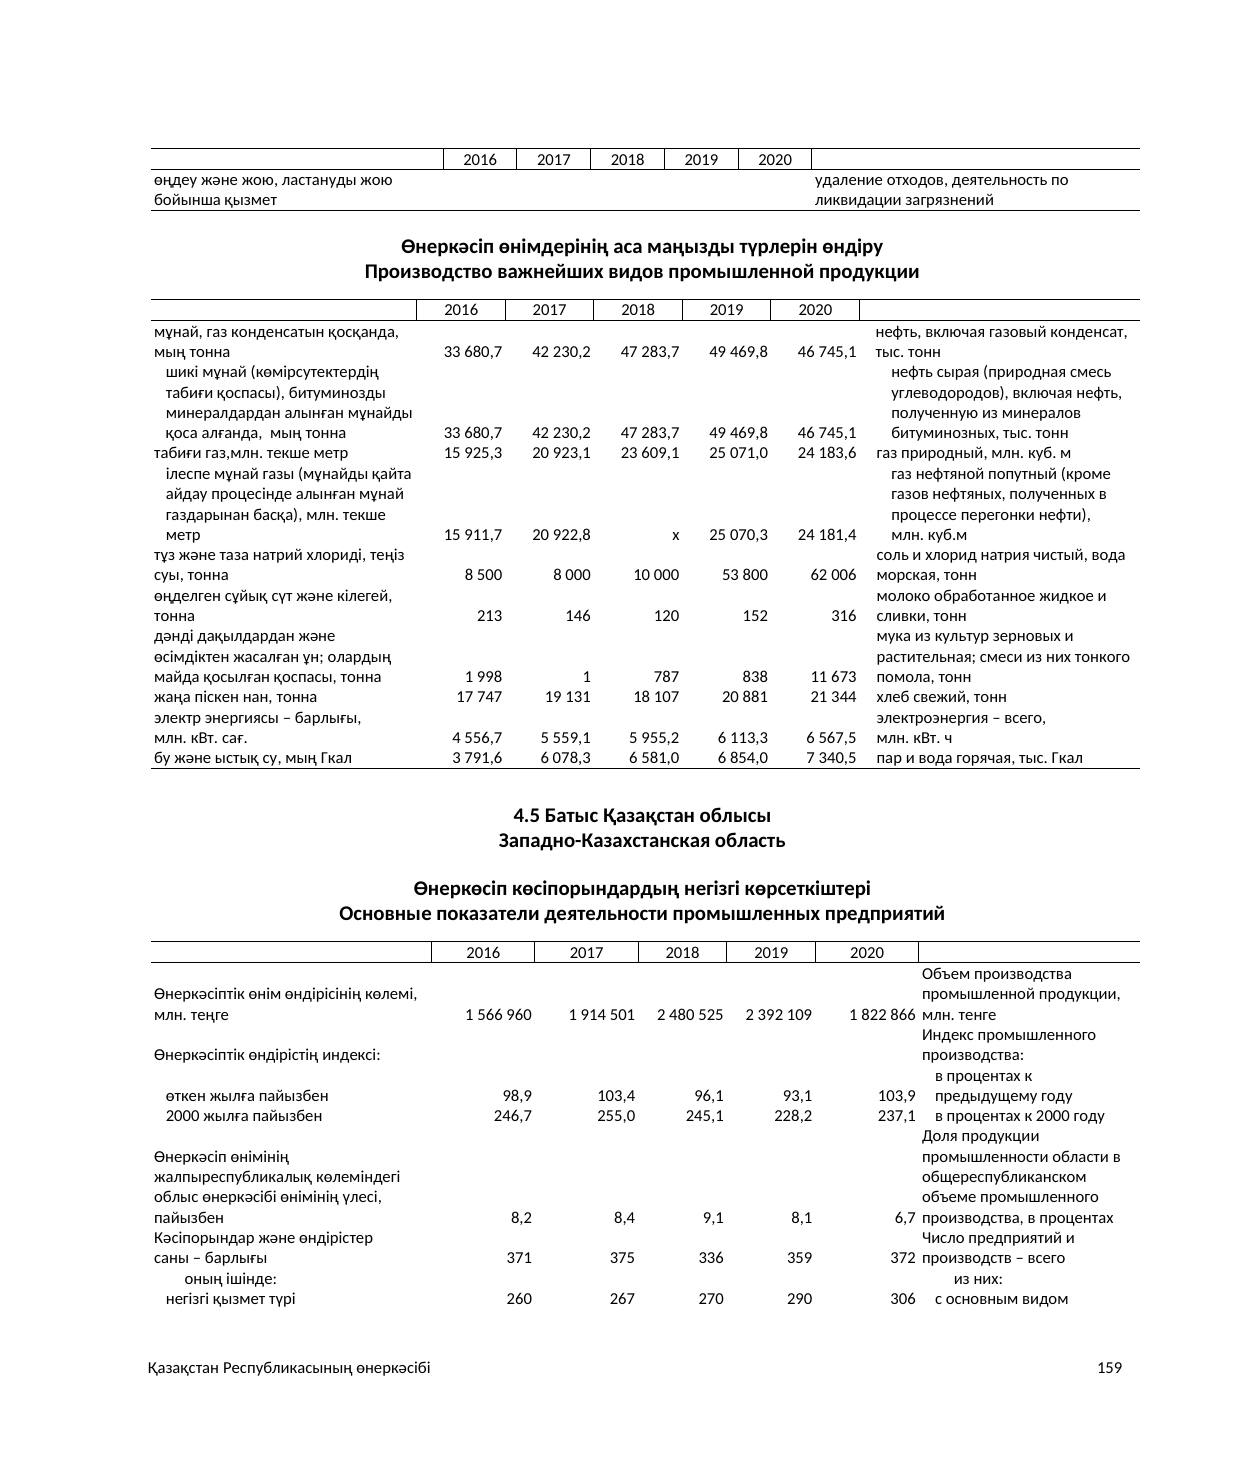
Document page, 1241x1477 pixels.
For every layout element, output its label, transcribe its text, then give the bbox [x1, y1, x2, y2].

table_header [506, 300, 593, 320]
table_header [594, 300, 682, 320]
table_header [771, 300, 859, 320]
text 4.5 Батыс Қазақстан облысы Западно-Казахстанская область [148, 802, 1137, 853]
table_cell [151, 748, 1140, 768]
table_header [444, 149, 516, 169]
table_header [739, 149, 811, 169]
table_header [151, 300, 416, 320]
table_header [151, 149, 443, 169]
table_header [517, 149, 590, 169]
text Өнеркәсіп өнімдерінің аса маңызды түрлерін өндіру Производство важнейших видов промышленной продукции [148, 233, 1137, 284]
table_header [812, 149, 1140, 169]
text Өнеркөсіп көсіпорындардың негізгі көрсеткіштері Основные показатели деятельности промышленных предприятий [148, 875, 1137, 926]
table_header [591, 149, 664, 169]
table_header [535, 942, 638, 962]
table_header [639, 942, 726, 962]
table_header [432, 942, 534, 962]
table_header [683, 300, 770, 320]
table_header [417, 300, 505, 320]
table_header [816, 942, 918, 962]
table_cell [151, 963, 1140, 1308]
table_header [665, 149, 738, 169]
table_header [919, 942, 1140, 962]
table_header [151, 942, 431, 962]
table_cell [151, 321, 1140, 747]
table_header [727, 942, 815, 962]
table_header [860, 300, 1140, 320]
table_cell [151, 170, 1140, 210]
